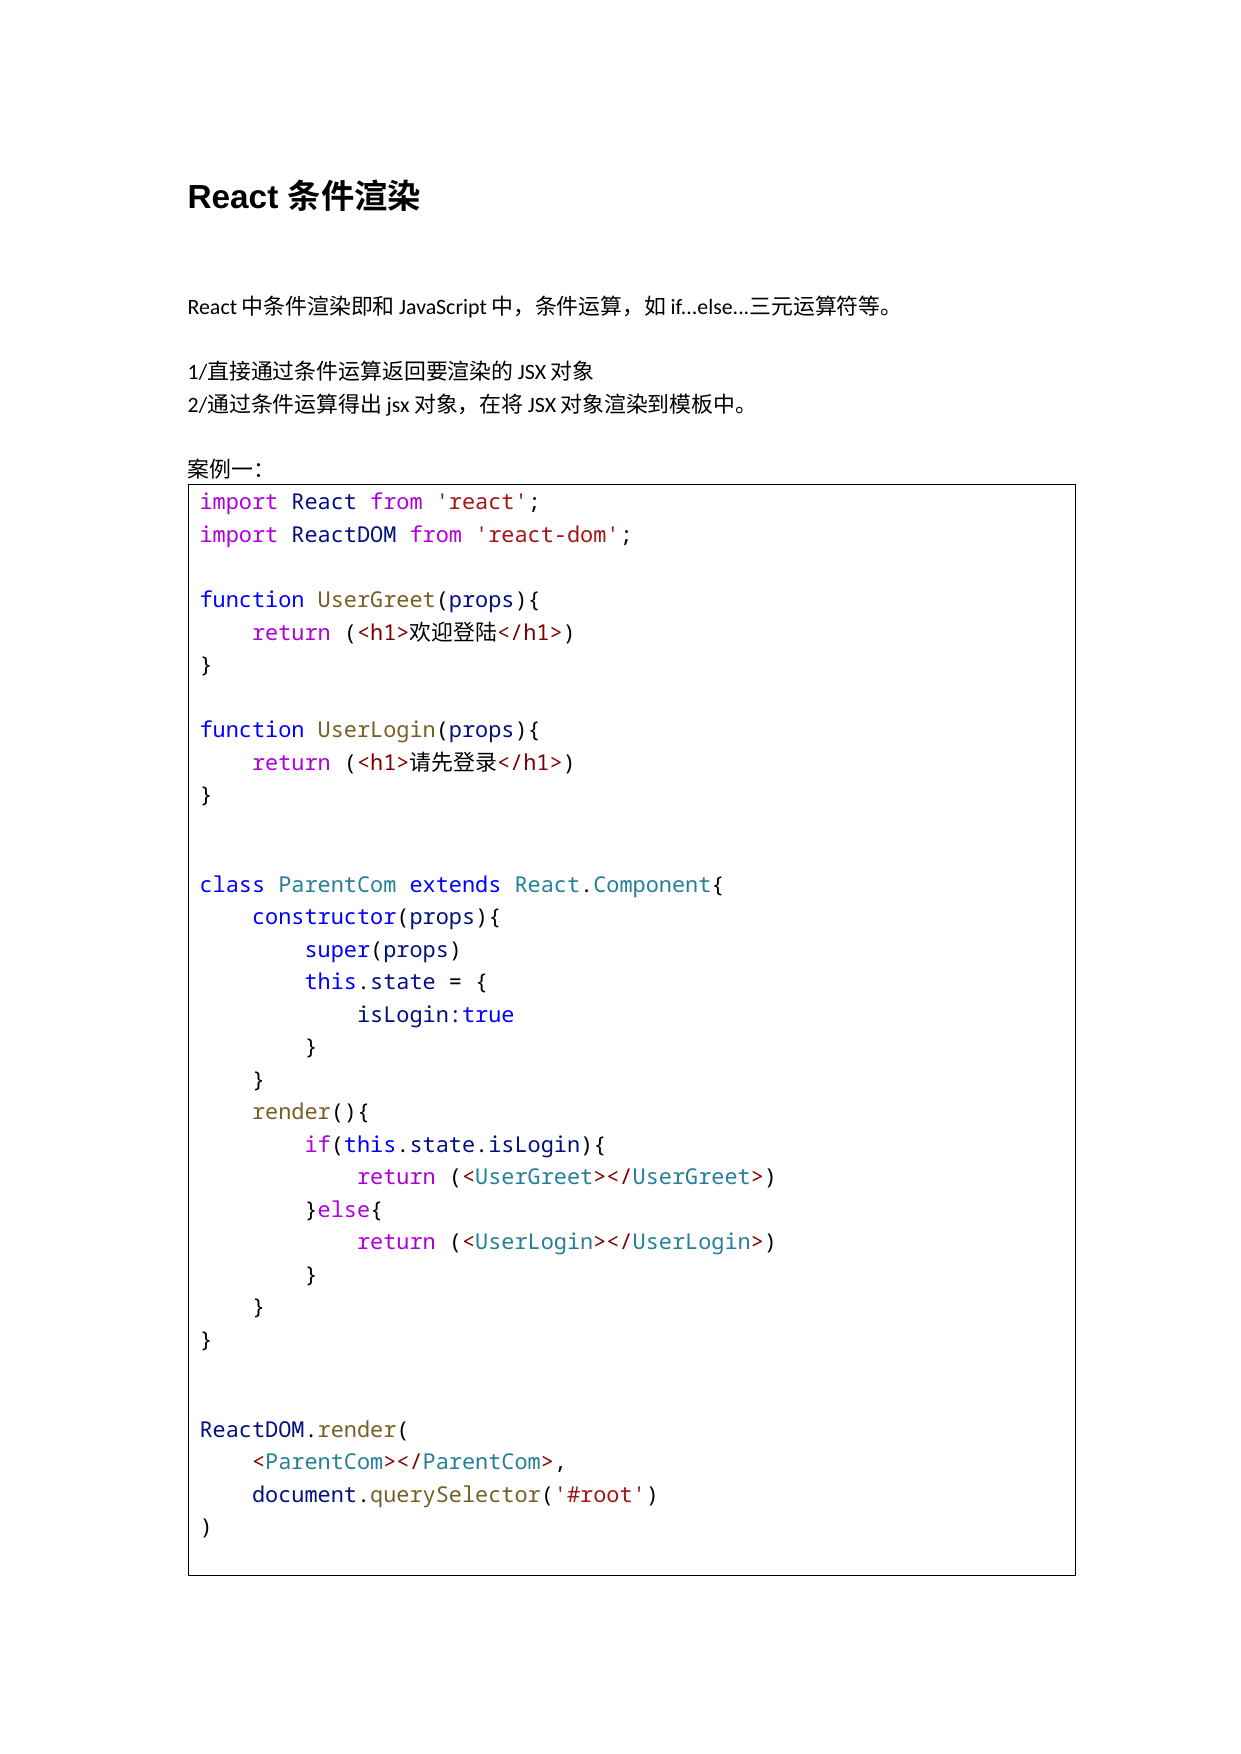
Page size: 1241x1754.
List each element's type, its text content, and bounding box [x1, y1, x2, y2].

table_header import React from 'react'; import ReactDOM from 'react-dom'; function UserGreet(props){ return (<h1>欢迎登陆</h1>) } function UserLogin(props){ return (<h1>请先登录</h1>) } class ParentCom extends React.Component{ constructor(props){ super(props) this.state = { isLogin:true } } render(){ if(this.state.isLogin){ return (<UserGreet></UserGreet>) }else{ return (<UserLogin></UserLogin>) } } } ReactDOM.render( <ParentCom></ParentCom>, document.querySelector('#root') ) [189, 485, 1075, 1575]
text 2/通过条件运算得出jsx对象，在将JSX对象渲染到模板中。 [187, 386, 1053, 419]
text React中条件渲染即和JavaScript中，条件运算，如if...else...三元运算符等。 [187, 289, 1053, 321]
text 1/直接通过条件运算返回要渲染的JSX对象 [187, 354, 1053, 386]
text 案例一： [187, 451, 1053, 484]
subtitle React 条件渲染 [187, 162, 1053, 227]
